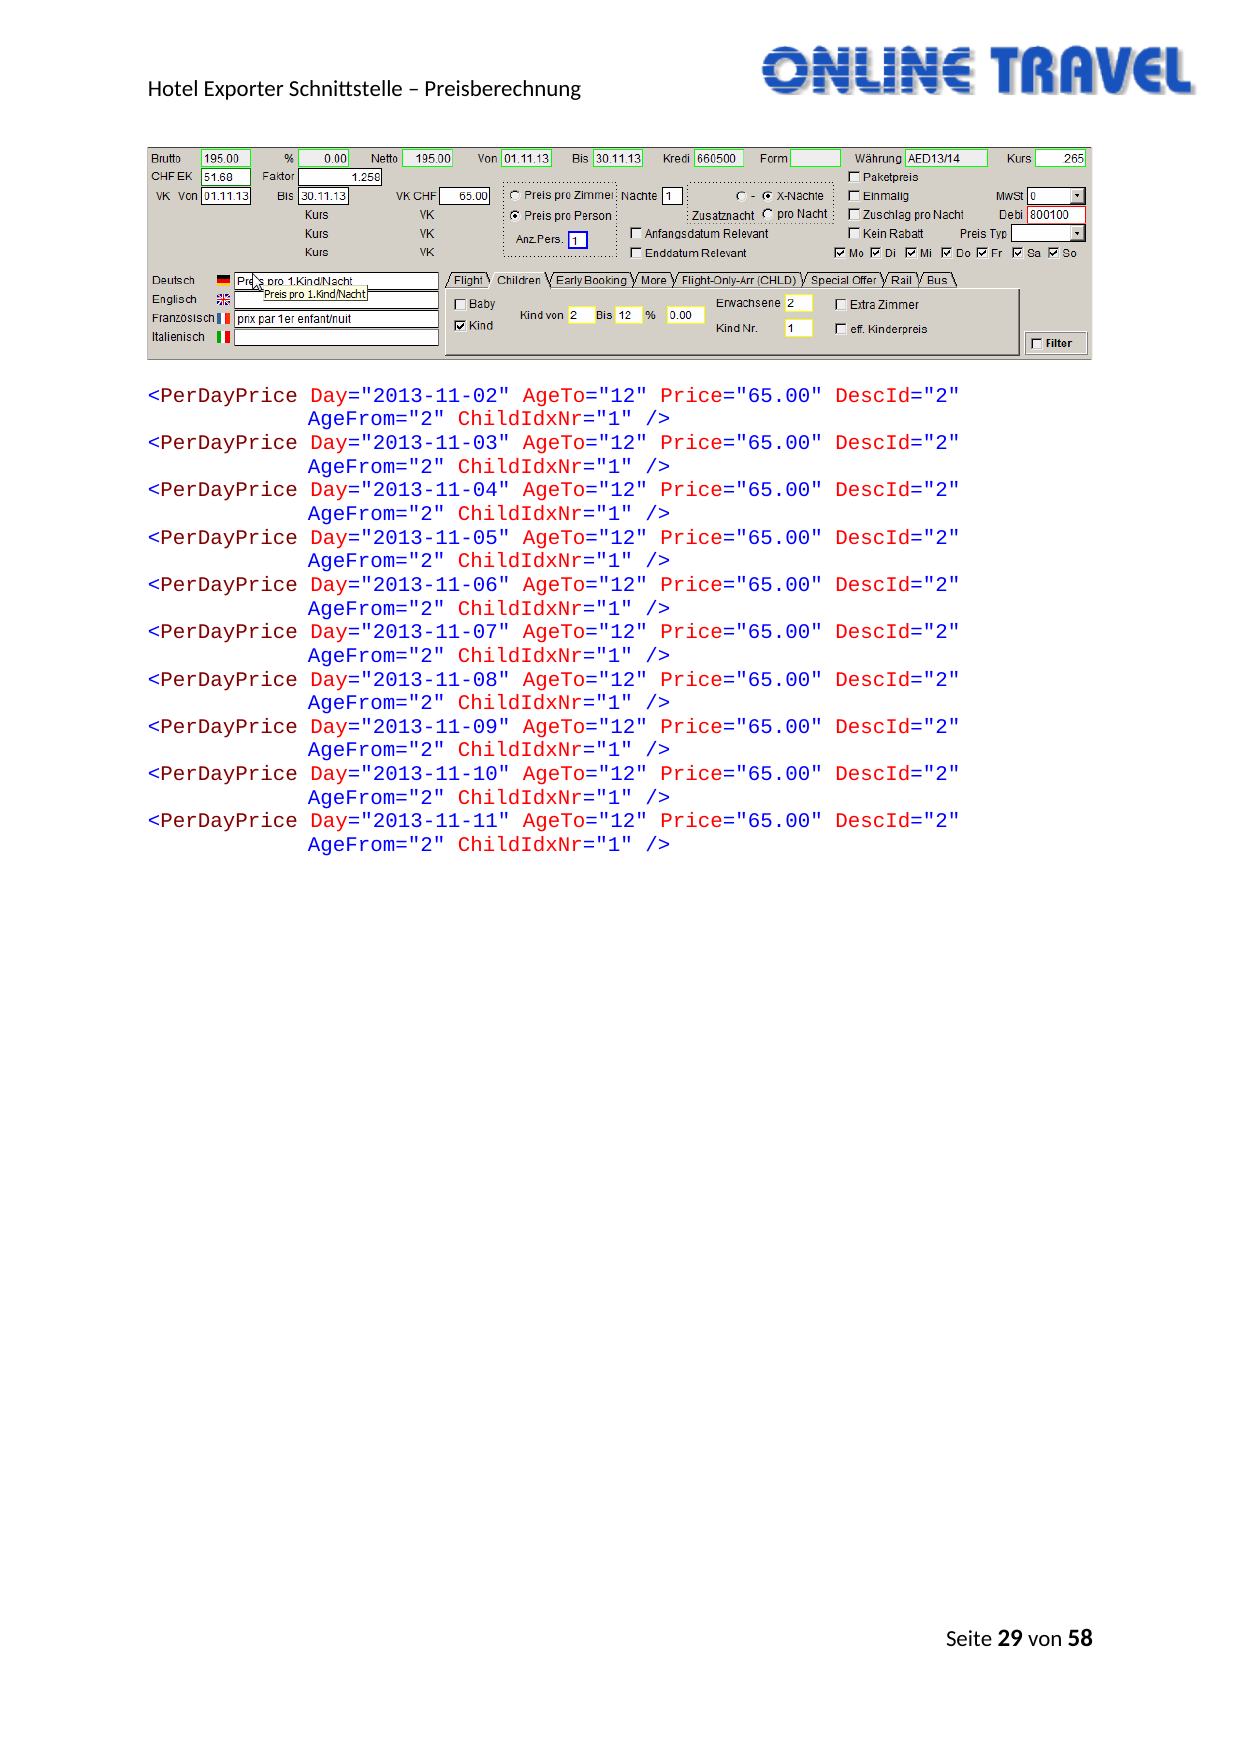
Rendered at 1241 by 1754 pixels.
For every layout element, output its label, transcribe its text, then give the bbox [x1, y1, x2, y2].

text AgeFrom="2" ChildIdxNr="1" /> [148, 787, 1093, 810]
text AgeFrom="2" ChildIdxNr="1" /> [148, 739, 1093, 763]
text <PerDayPrice Day="2013-11-07" AgeTo="12" Price="65.00" DescId="2" [148, 621, 1093, 645]
text AgeFrom="2" ChildIdxNr="1" /> [148, 503, 1093, 527]
text <PerDayPrice Day="2013-11-09" AgeTo="12" Price="65.00" DescId="2" [148, 716, 1093, 739]
text AgeFrom="2" ChildIdxNr="1" /> [148, 550, 1093, 574]
text AgeFrom="2" ChildIdxNr="1" /> [148, 692, 1093, 716]
text AgeFrom="2" ChildIdxNr="1" /> [148, 645, 1093, 668]
picture [147, 147, 1093, 360]
text AgeFrom="2" ChildIdxNr="1" /> [148, 598, 1093, 621]
text <PerDayPrice Day="2013-11-11" AgeTo="12" Price="65.00" DescId="2" [148, 810, 1093, 834]
text AgeFrom="2" ChildIdxNr="1" /> [148, 408, 1093, 432]
text <PerDayPrice Day="2013-11-05" AgeTo="12" Price="65.00" DescId="2" [148, 527, 1093, 550]
text <PerDayPrice Day="2013-11-08" AgeTo="12" Price="65.00" DescId="2" [148, 668, 1093, 692]
text <PerDayPrice Day="2013-11-04" AgeTo="12" Price="65.00" DescId="2" [148, 479, 1093, 503]
text AgeFrom="2" ChildIdxNr="1" /> [148, 834, 1093, 858]
text <PerDayPrice Day="2013-11-06" AgeTo="12" Price="65.00" DescId="2" [148, 574, 1093, 598]
text AgeFrom="2" ChildIdxNr="1" /> [148, 456, 1093, 479]
text <PerDayPrice Day="2013-11-10" AgeTo="12" Price="65.00" DescId="2" [148, 763, 1093, 787]
text <PerDayPrice Day="2013-11-03" AgeTo="12" Price="65.00" DescId="2" [148, 432, 1093, 456]
text <PerDayPrice Day="2013-11-02" AgeTo="12" Price="65.00" DescId="2" [148, 385, 1093, 408]
picture [760, 42, 1198, 96]
